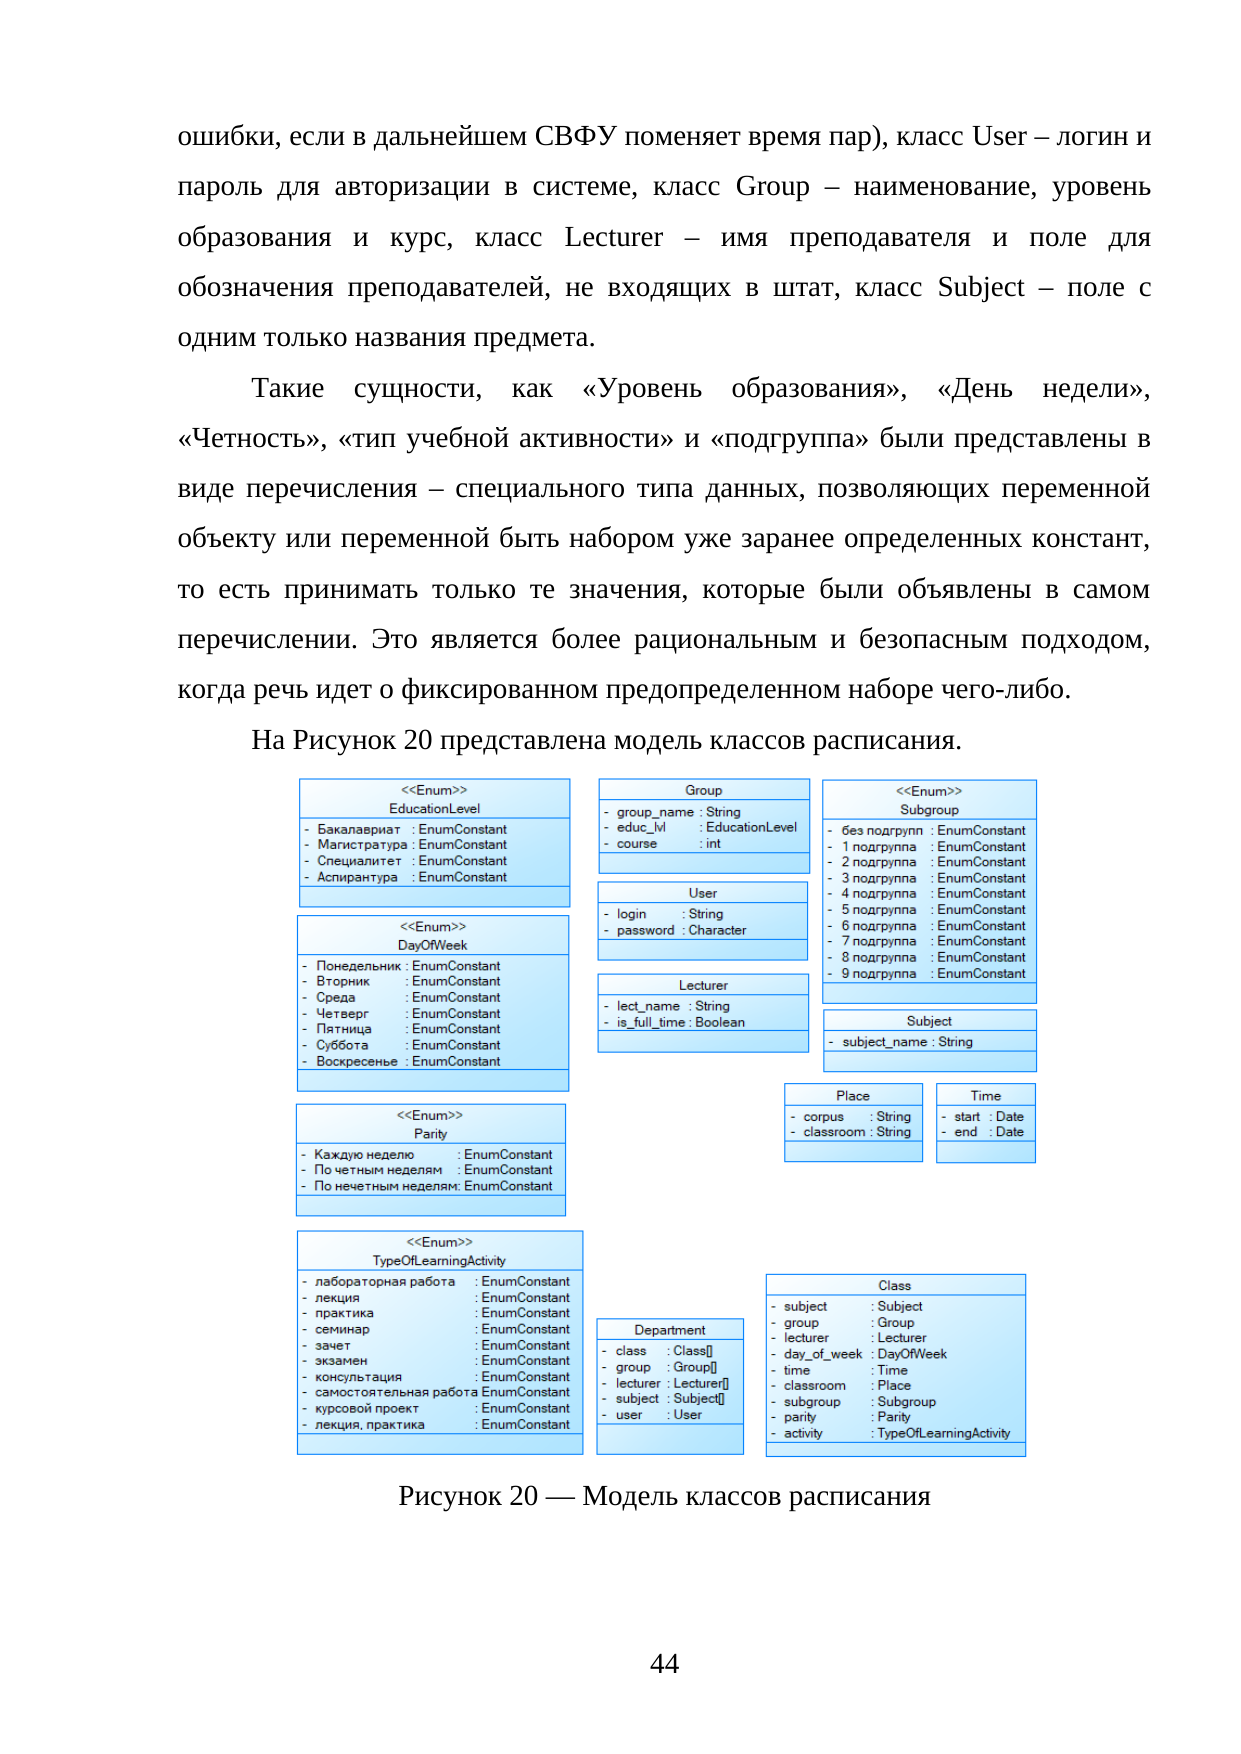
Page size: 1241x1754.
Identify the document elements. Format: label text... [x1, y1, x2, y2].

picture [281, 772, 1048, 1462]
text Рисунок 20 — Модель классов расписания [177, 1478, 1152, 1512]
text Такие сущности, как «Уровень образования», «День недели», «Четность», «тип учебной активности» и «подгруппа» были представлены в виде перечисления – специального типа данных, позволяющих переменной объекту или переменной быть набором уже заранее определенных констант, то есть принимать только те значения, которые были объявлены в самом перечислении. Это является более рациональным и безопасным подходом, когда речь идет о фиксированном предопределенном наборе чего-либо. [177, 370, 1152, 705]
text На рисунке 20 представлена модель классов расписания. [177, 722, 1152, 755]
